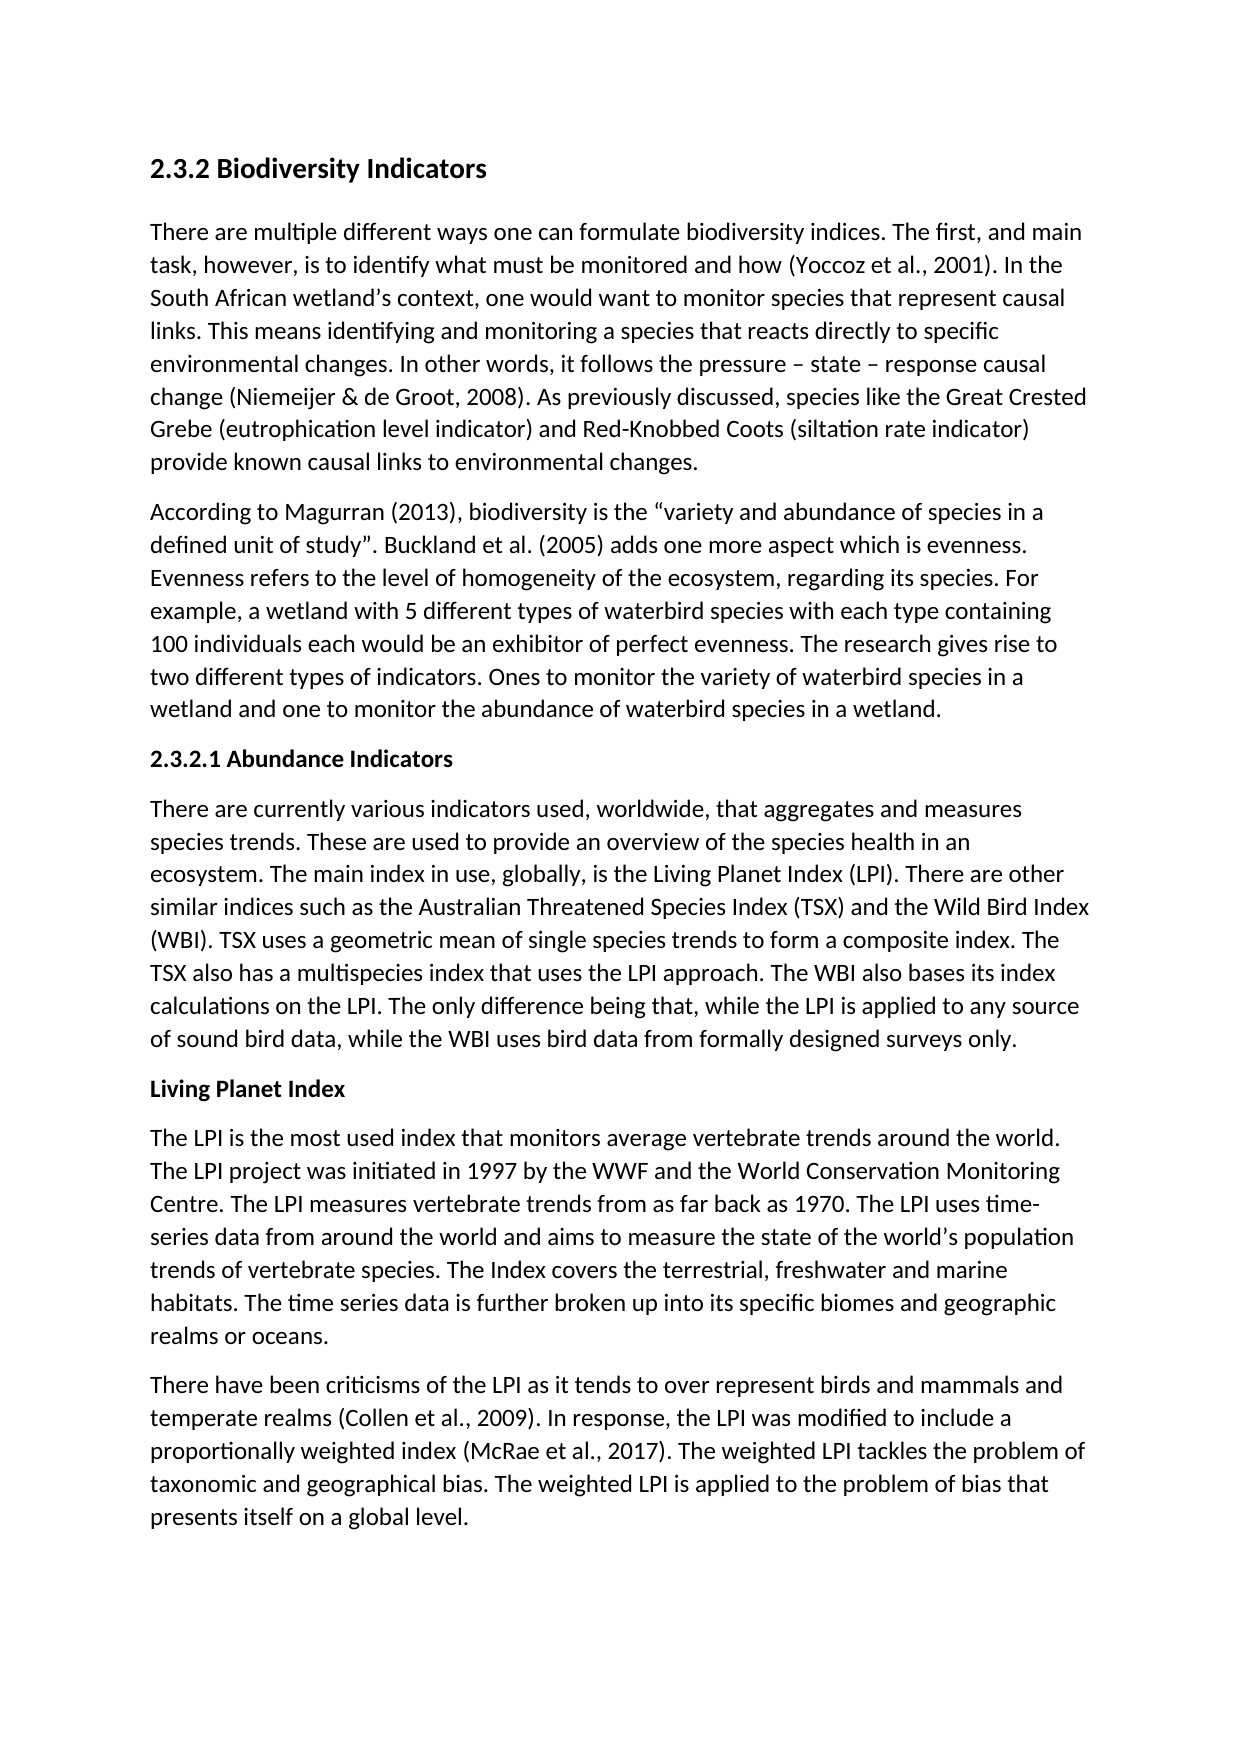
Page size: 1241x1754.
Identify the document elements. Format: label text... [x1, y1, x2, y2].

text Living Planet Index [150, 1073, 1090, 1103]
text There are currently various indicators used, worldwide, that aggregates and measures species trends. These are used to provide an overview of the species health in an ecosystem. The main index in use, globally, is the Living Planet Index (LPI). There are other similar indices such as the Australian Threatened Species Index (TSX) and the Wild Bird Index (WBI). TSX uses a geometric mean of single species trends to form a composite index. The TSX also has a multispecies index that uses the LPI approach. The WBI also bases its index calculations on the LPI. The only difference being that, while the LPI is applied to any source of sound bird data, while the WBI uses bird data from formally designed surveys only. [150, 793, 1090, 1054]
text The LPI is the most used index that monitors average vertebrate trends around the world. The LPI project was initiated in 1997 by the WWF and the World Conservation Monitoring Centre. The LPI measures vertebrate trends from as far back as 1970. The LPI uses time-series data from around the world and aims to measure the state of the world’s population trends of vertebrate species. The Index covers the terrestrial, freshwater and marine habitats. The time series data is further broken up into its specific biomes and geographic realms or oceans. [150, 1122, 1090, 1350]
text There are multiple different ways one can formulate biodiversity indices. The first, and main task, however, is to identify what must be monitored and how (Yoccoz et al., 2001). In the South African wetland’s context, one would want to monitor species that represent causal links. This means identifying and monitoring a species that reacts directly to specific environmental changes. In other words, it follows the pressure – state – response causal change (Niemeijer & de Groot, 2008). As previously discussed, species like the Great Crested Grebe (eutrophication level indicator) and Red-Knobbed Coots (siltation rate indicator) provide known causal links to environmental changes. [150, 216, 1090, 477]
text According to Magurran (2013), biodiversity is the “variety and abundance of species in a defined unit of study”. Buckland et al. (2005) adds one more aspect which is evenness. Evenness refers to the level of homogeneity of the ecosystem, regarding its species. For example, a wetland with 5 different types of waterbird species with each type containing 100 individuals each would be an exhibitor of perfect evenness. The research gives rise to two different types of indicators. Ones to monitor the variety of waterbird species in a wetland and one to monitor the abundance of waterbird species in a wetland. [150, 496, 1090, 724]
text 2.3.2.1 Abundance Indicators [150, 743, 1090, 774]
text There have been criticisms of the LPI as it tends to over represent birds and mammals and temperate realms (Collen et al., 2009). In response, the LPI was modified to include a proportionally weighted index (McRae et al., 2017). The weighted LPI tackles the problem of taxonomic and geographical bias. The weighted LPI is applied to the problem of bias that presents itself on a global level. [150, 1369, 1090, 1532]
text 2.3.2 Biodiversity Indicators [150, 150, 1090, 186]
